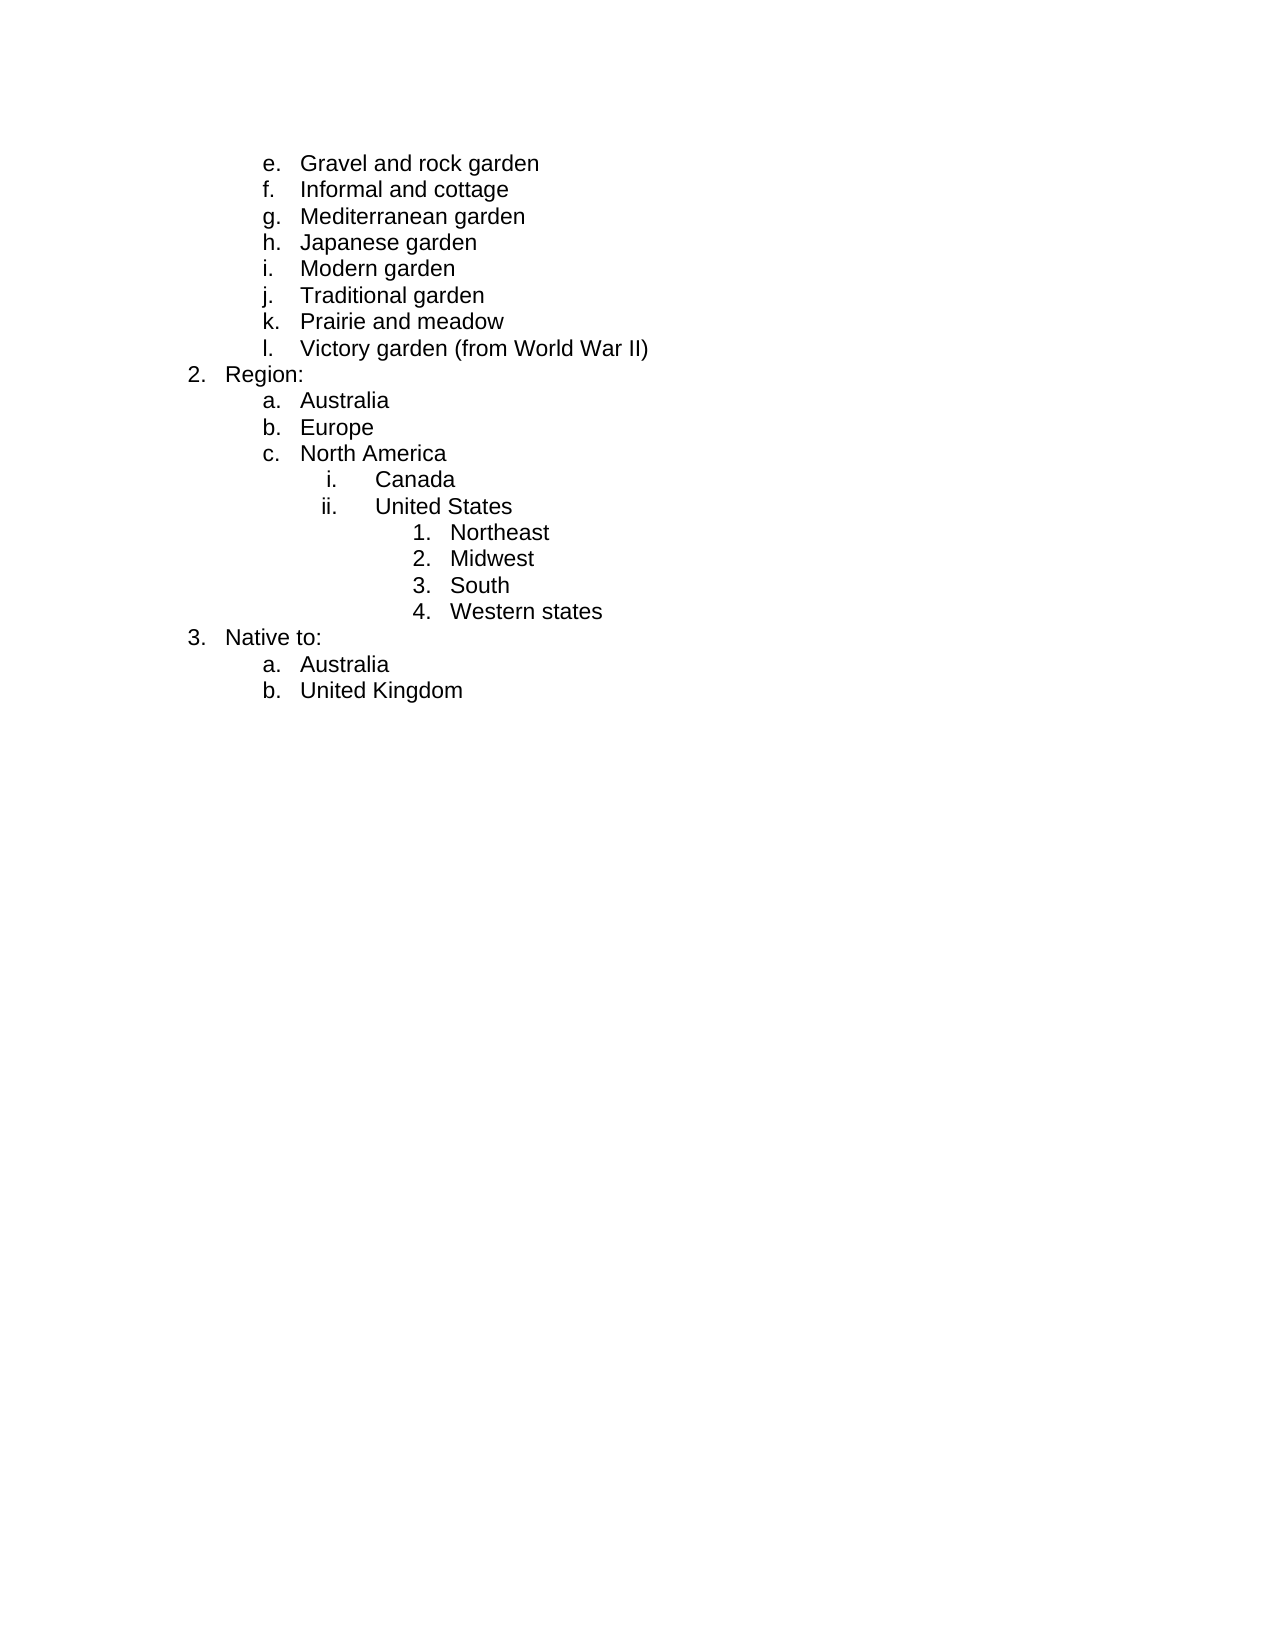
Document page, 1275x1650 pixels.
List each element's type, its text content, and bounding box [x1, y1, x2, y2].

list South [412, 572, 1125, 598]
list Canada [337, 466, 1125, 493]
list Midwest [412, 545, 1125, 572]
list Informal and cottage [262, 176, 1125, 203]
list North America [262, 440, 1125, 466]
list Northeast [412, 519, 1125, 545]
list Traditional garden [262, 282, 1125, 308]
list Prairie and meadow [262, 308, 1125, 334]
list Australia [262, 651, 1125, 677]
list Australia [262, 387, 1125, 413]
list Western states [412, 598, 1125, 624]
list Japanese garden [262, 229, 1125, 255]
list Europe [262, 413, 1125, 440]
list Victory garden (from World War II) [262, 334, 1125, 361]
list Native to: [187, 624, 1125, 651]
list United States [337, 493, 1125, 519]
list United Kingdom [262, 677, 1125, 703]
list Modern garden [262, 255, 1125, 282]
list Region: [187, 361, 1125, 387]
list Gravel and rock garden [262, 150, 1125, 176]
list Mediterranean garden [262, 203, 1125, 229]
